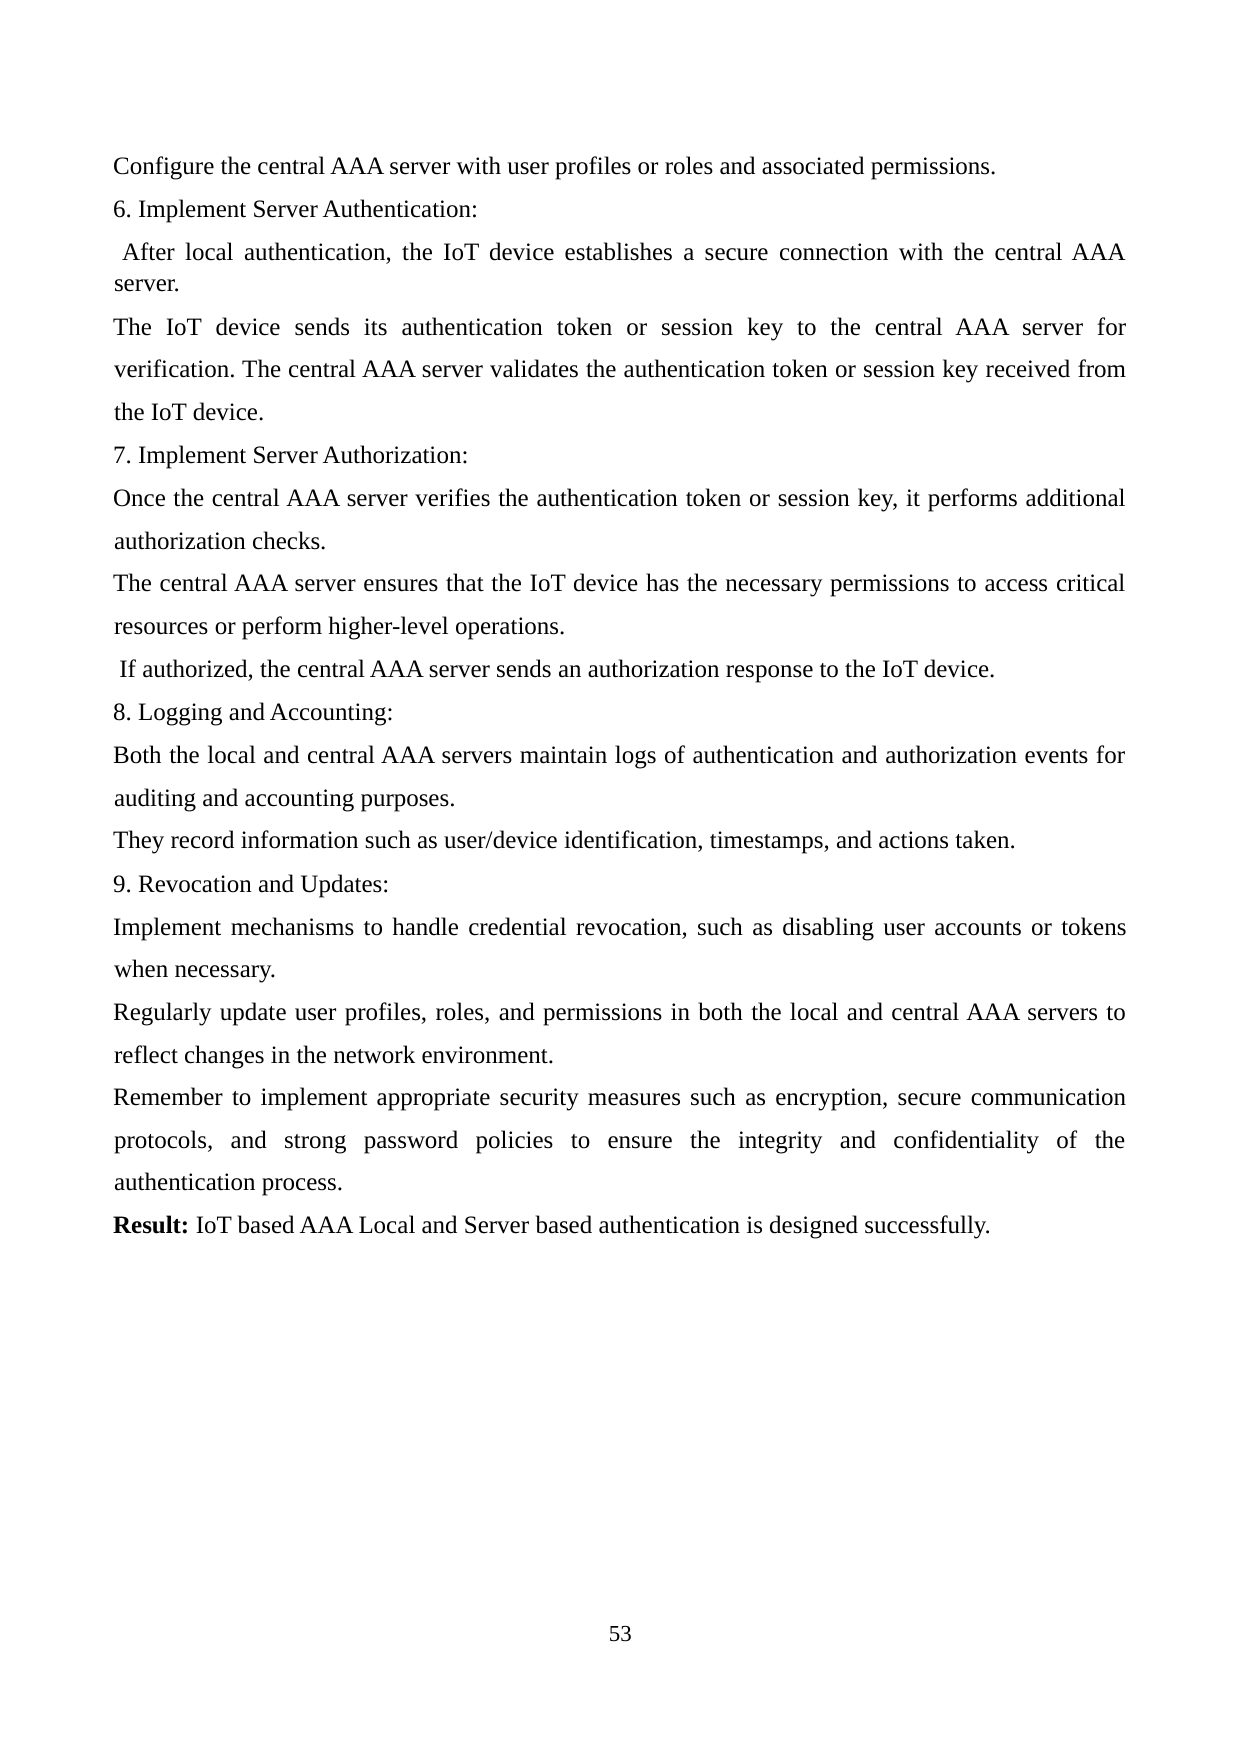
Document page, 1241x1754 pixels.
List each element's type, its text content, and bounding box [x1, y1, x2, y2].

text If authorized, the central AAA server sends an authorization response to the IoT device. [113, 654, 1127, 682]
text After local authentication, the IoT device establishes a secure connection with the central AAA server. [113, 237, 1127, 297]
text They record information such as user/device identification, timestamps, and actions taken. [113, 825, 1127, 854]
list Implement Server Authorization: [113, 440, 1127, 469]
text Implement mechanisms to handle credential revocation, such as disabling user accounts or tokens when necessary. [113, 912, 1127, 983]
text Remember to implement appropriate security measures such as encryption, secure communication protocols, and strong password policies to ensure the integrity and confidentiality of the authentication process. [113, 1082, 1127, 1196]
text The central AAA server ensures that the IoT device has the necessary permissions to access critical resources or perform higher-level operations. [113, 568, 1127, 640]
list Revocation and Updates: [113, 869, 1127, 897]
list Logging and Accounting: [113, 697, 1127, 726]
text Once the central AAA server verifies the authentication token or session key, it performs additional authorization checks. [113, 483, 1127, 554]
list Implement Server Authentication: [113, 194, 1127, 223]
text Regularly update user profiles, roles, and permissions in both the local and central AAA servers to reflect changes in the network environment. [113, 997, 1127, 1068]
text Both the local and central AAA servers maintain logs of authentication and authorization events for auditing and accounting purposes. [113, 740, 1127, 811]
text Configure the central AAA server with user profiles or roles and associated permissions. [113, 151, 1127, 180]
text The IoT device sends its authentication token or session key to the central AAA server for verification. The central AAA server validates the authentication token or session key received from the IoT device. [113, 312, 1127, 426]
text Result: IoT based AAA Local and Server based authentication is designed successfully. [113, 1210, 1127, 1239]
